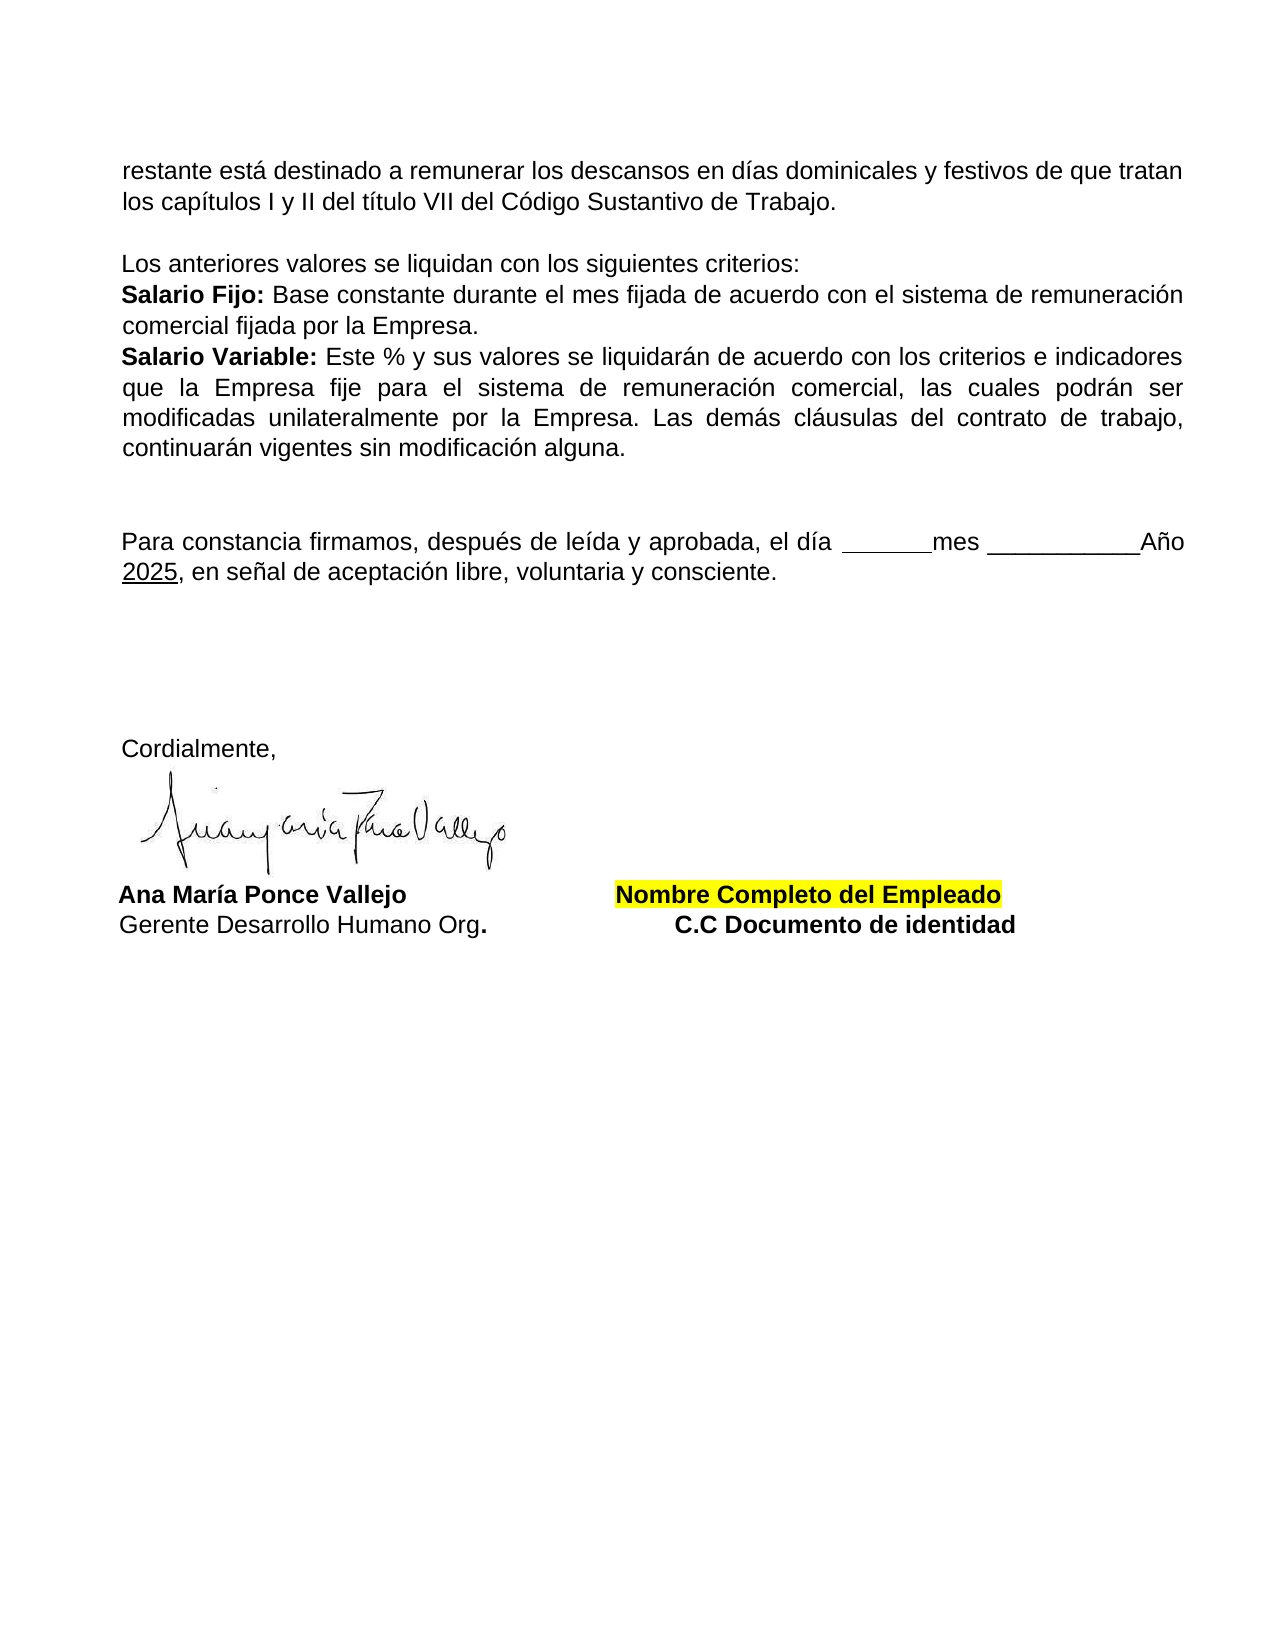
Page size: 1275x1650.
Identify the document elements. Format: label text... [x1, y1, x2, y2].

text Salario Variable: Este % y sus valores se liquidarán de acuerdo con los criterios e indicadores que la Empresa fije para el sistema de remuneración comercial, las cuales podrán ser modificadas unilateralmente por la Empresa. Las demás cláusulas del contrato de trabajo, continuarán vigentes sin modificación alguna. [121, 342, 1185, 462]
text Salario Fijo: Base constante durante el mes fijada de acuerdo con el sistema de remuneración comercial fijada por la Empresa. [121, 280, 1185, 339]
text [121, 156, 1185, 215]
text Cordialmente, [121, 734, 1185, 763]
text Ana María Ponce Vallejo Nombre Completo del Empleado Gerente Desarrollo Humano Org. C.C Documento de identidad [118, 880, 1185, 939]
text Los anteriores valores se liquidan con los siguientes criterios: [121, 249, 1185, 278]
text Para constancia firmamos, después de leída y aprobada, el día mes ___________Año 2025, en señal de aceptación libre, voluntaria y consciente. [121, 527, 1185, 586]
picture [133, 765, 512, 878]
